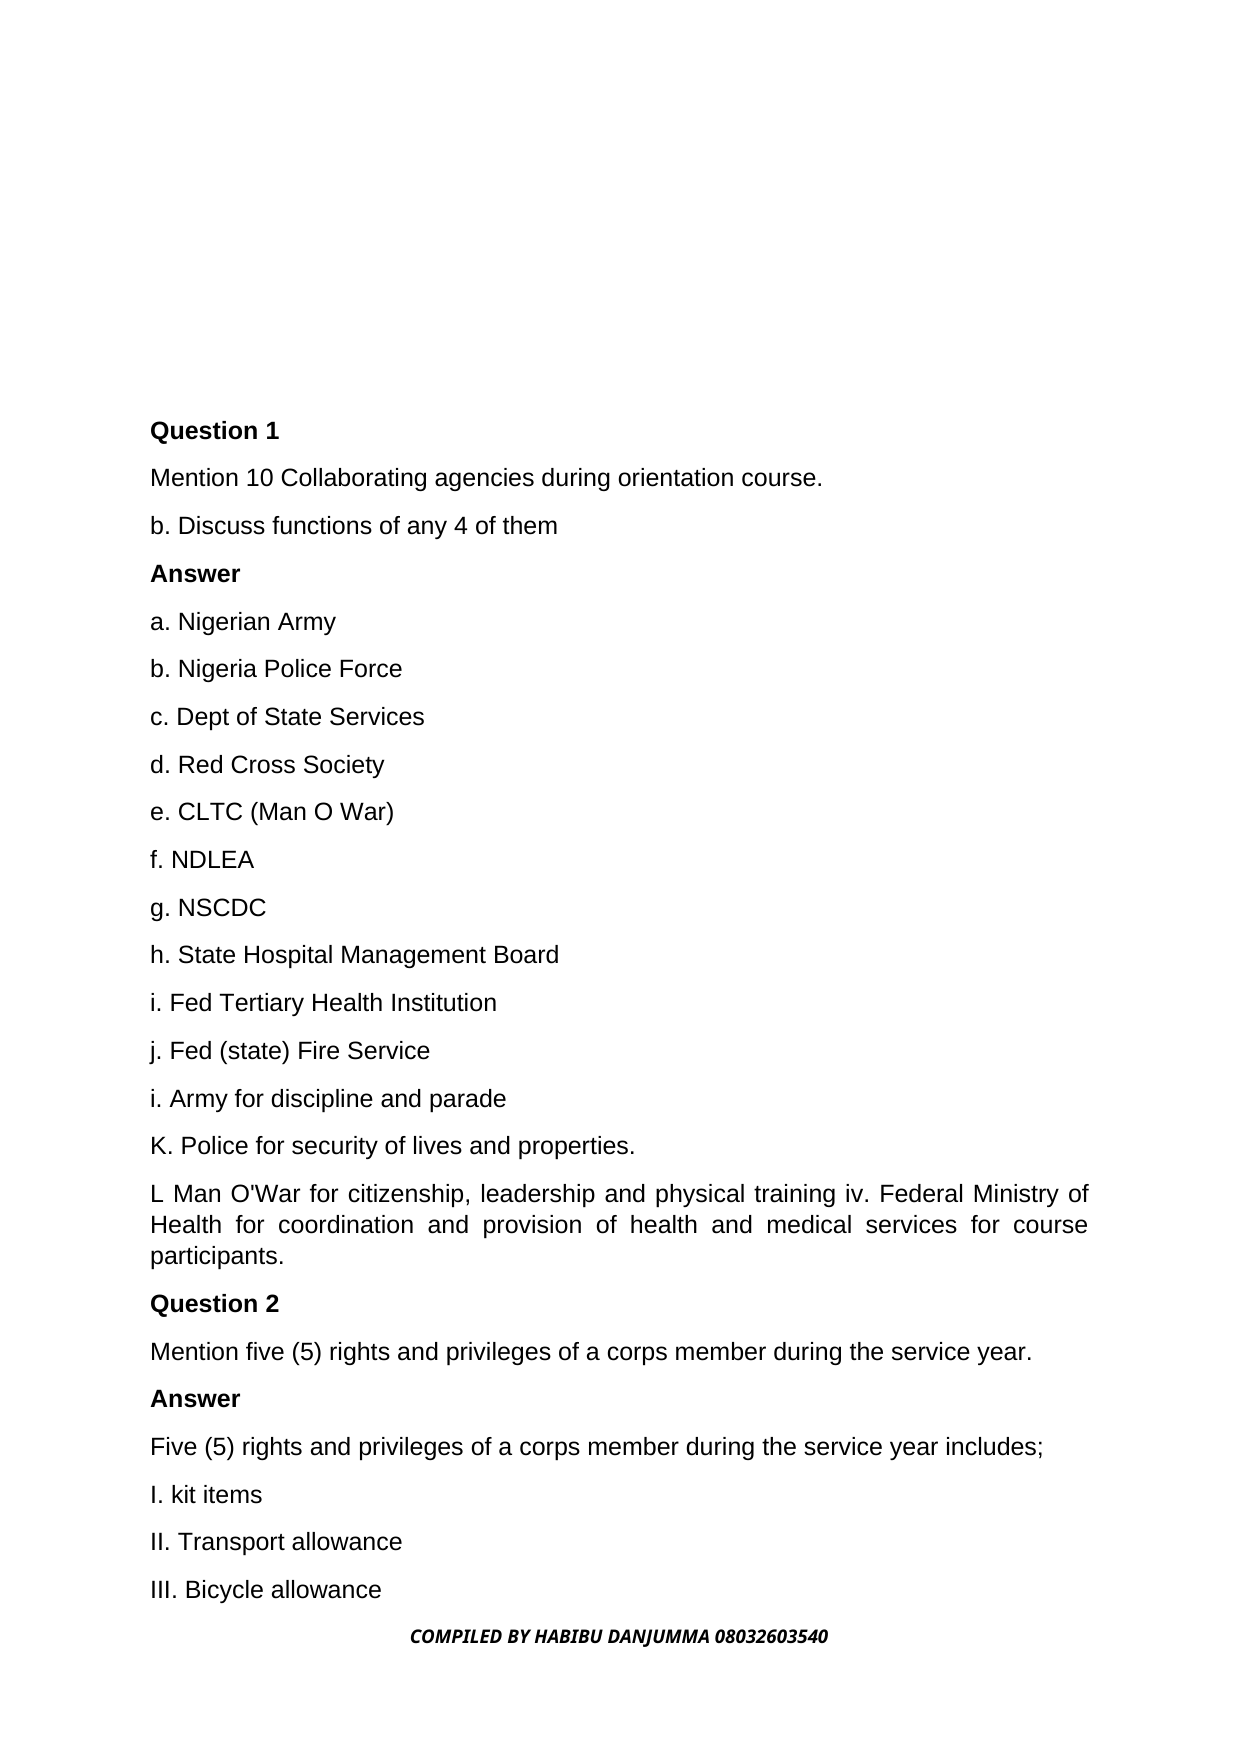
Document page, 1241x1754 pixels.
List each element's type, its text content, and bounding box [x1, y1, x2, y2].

text Mention five (5) rights and privileges of a corps member during the service year. [150, 1337, 1090, 1365]
text d. Red Cross Society [150, 750, 1090, 778]
text g. NSCDC [150, 893, 1090, 922]
text L Man O'War for citizenship, leadership and physical training iv. Federal Ministry of Health for coordination and provision of health and medical services for course participants. [150, 1179, 1090, 1270]
text j. Fed (state) Fire Service [150, 1036, 1090, 1065]
text e. CLTC (Man O War) [150, 797, 1090, 826]
text a. Nigerian Army [150, 607, 1090, 635]
text f. NDLEA [150, 845, 1090, 874]
text I. kit items [150, 1480, 1090, 1508]
text b. Nigeria Police Force [150, 654, 1090, 683]
text Answer [150, 559, 1090, 588]
text Question 1 [150, 416, 1090, 444]
text i. Army for discipline and parade [150, 1084, 1090, 1112]
text c. Dept of State Services [150, 702, 1090, 731]
text h. State Hospital Management Board [150, 941, 1090, 969]
text i. Fed Tertiary Health Institution [150, 988, 1090, 1017]
text Answer [150, 1384, 1090, 1413]
text Five (5) rights and privileges of a corps member during the service year includes; [150, 1432, 1090, 1461]
text Question 2 [150, 1289, 1090, 1318]
text K. Police for security of lives and properties. [150, 1131, 1090, 1160]
text b. Discuss functions of any 4 of them [150, 511, 1090, 540]
text Mention 10 Collaborating agencies during orientation course. [150, 463, 1090, 492]
text II. Transport allowance [150, 1527, 1090, 1556]
text III. Bicycle allowance [150, 1575, 1090, 1604]
